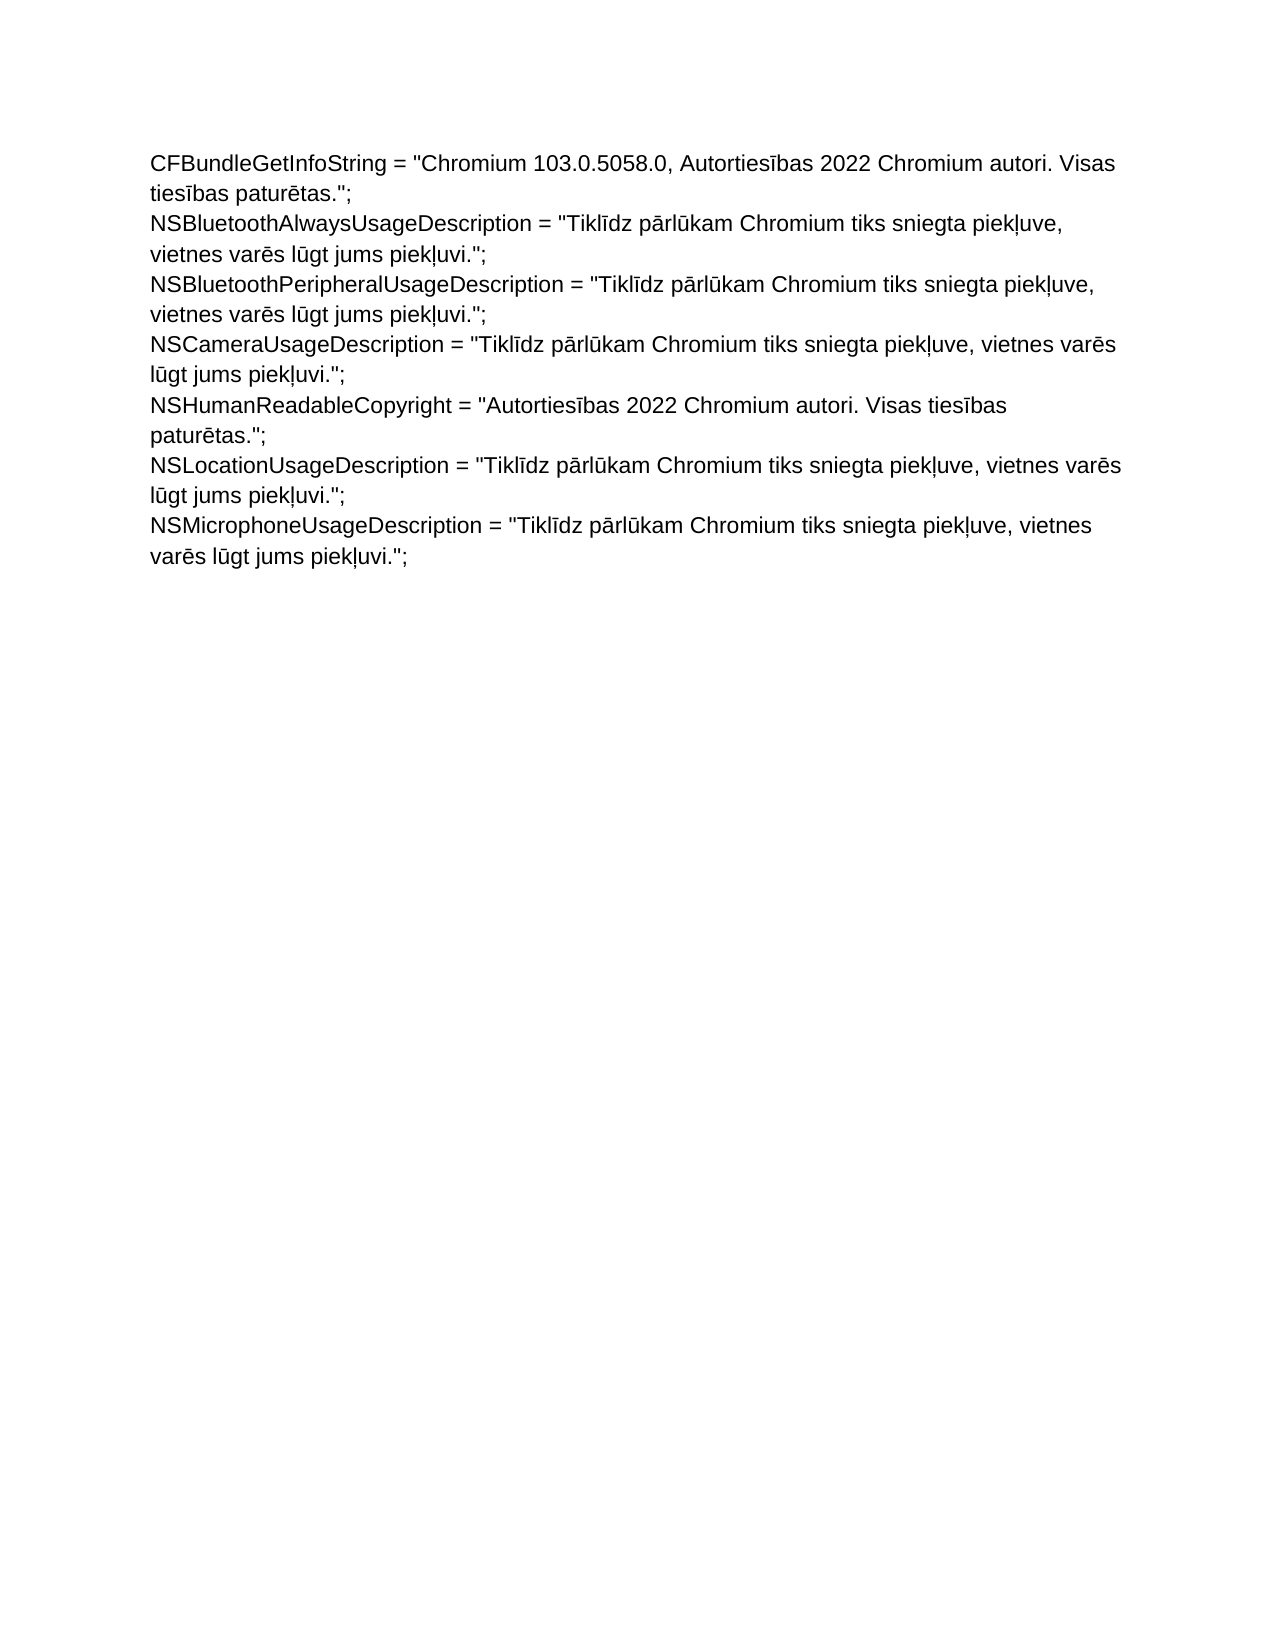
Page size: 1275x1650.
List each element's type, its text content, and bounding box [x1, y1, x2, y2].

text NSHumanReadableCopyright = "Autortiesības 2022 Chromium autori. Visas tiesības paturētas."; [150, 392, 1125, 448]
text NSBluetoothAlwaysUsageDescription = "Tiklīdz pārlūkam Chromium tiks sniegta piekļuve, vietnes varēs lūgt jums piekļuvi."; [150, 210, 1125, 267]
text NSBluetoothPeripheralUsageDescription = "Tiklīdz pārlūkam Chromium tiks sniegta piekļuve, vietnes varēs lūgt jums piekļuvi."; [150, 271, 1125, 327]
text NSMicrophoneUsageDescription = "Tiklīdz pārlūkam Chromium tiks sniegta piekļuve, vietnes varēs lūgt jums piekļuvi."; [150, 512, 1125, 569]
text NSCameraUsageDescription = "Tiklīdz pārlūkam Chromium tiks sniegta piekļuve, vietnes varēs lūgt jums piekļuvi."; [150, 331, 1125, 388]
text CFBundleGetInfoString = "Chromium 103.0.5058.0, Autortiesības 2022 Chromium autori. Visas tiesības paturētas."; [150, 150, 1125, 207]
text NSLocationUsageDescription = "Tiklīdz pārlūkam Chromium tiks sniegta piekļuve, vietnes varēs lūgt jums piekļuvi."; [150, 452, 1125, 509]
